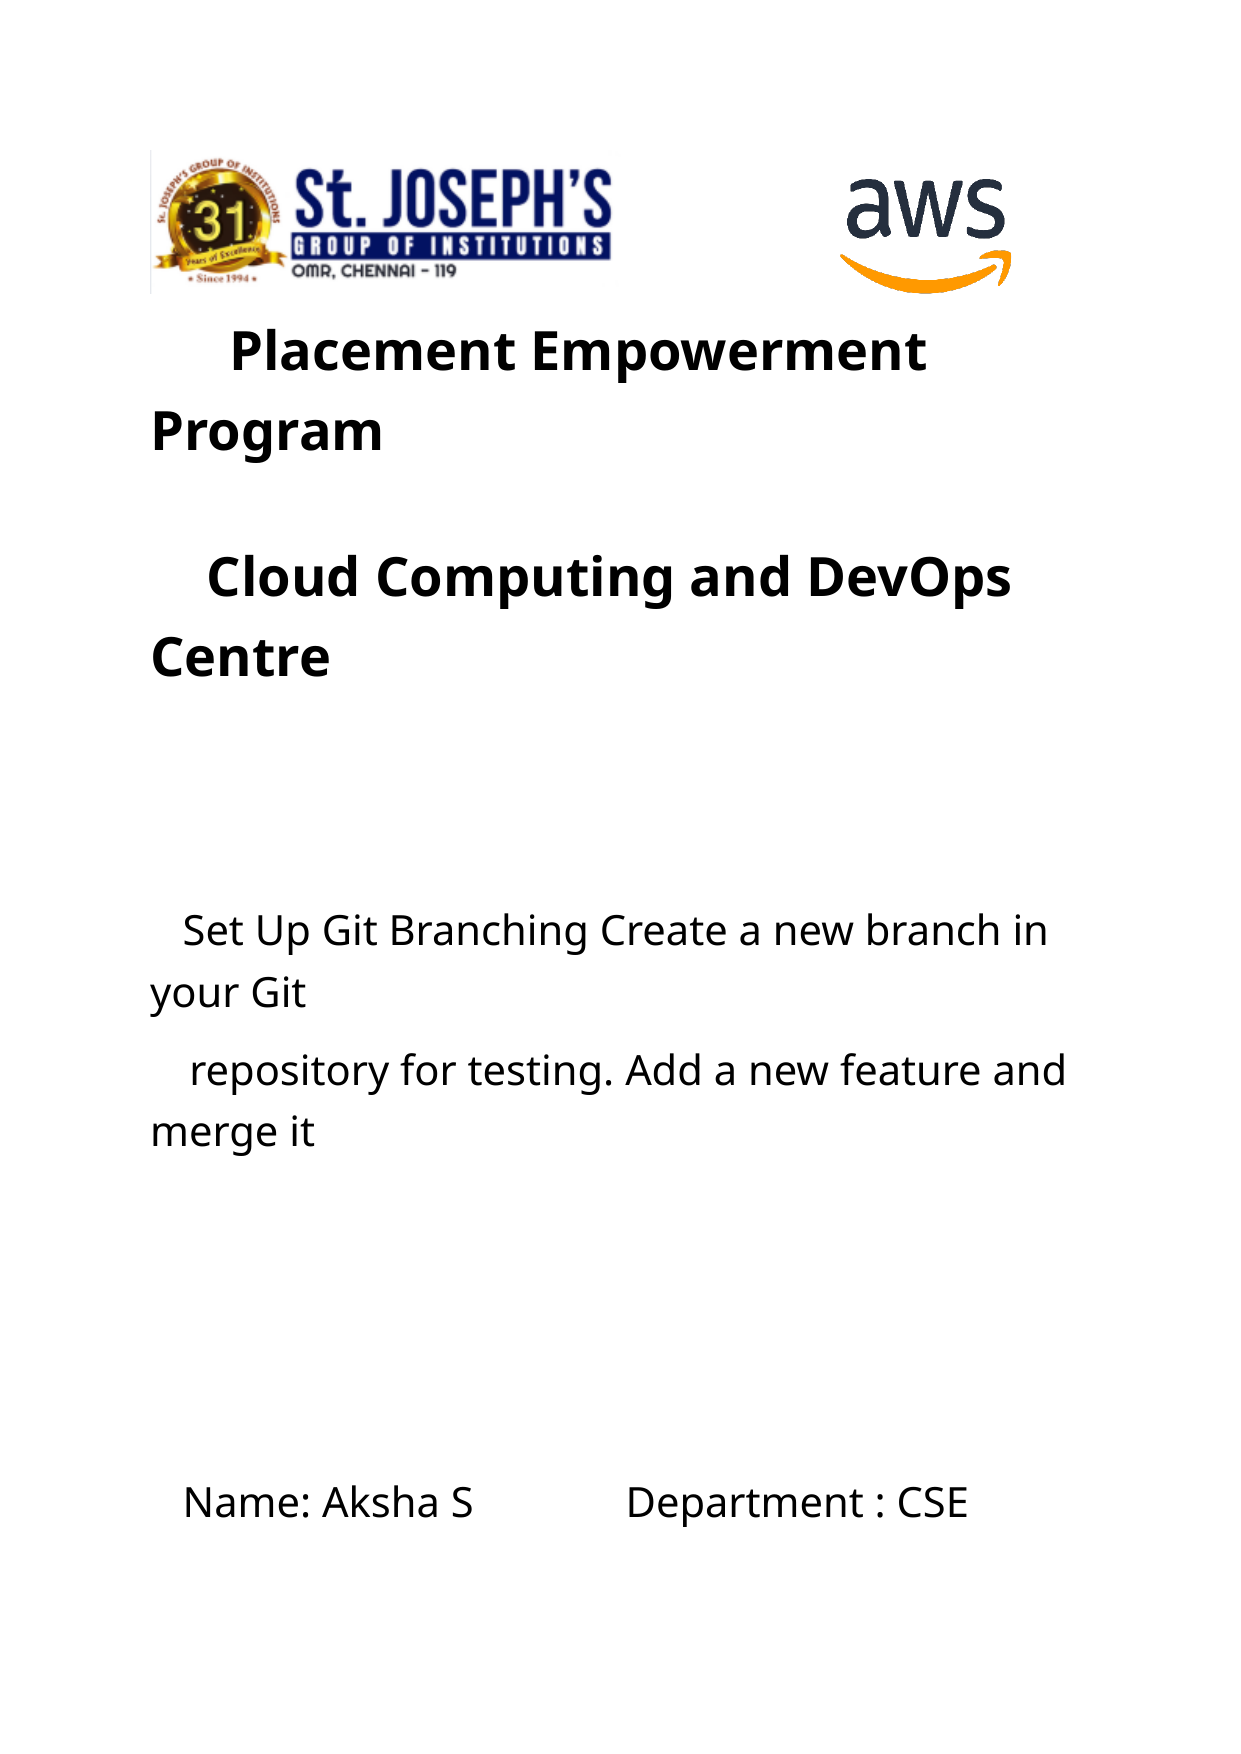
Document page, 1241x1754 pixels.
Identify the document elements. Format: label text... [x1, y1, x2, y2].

text Name: Aksha S Department : CSE [150, 1472, 1090, 1529]
text Set Up Git Branching Create a new branch in your Git [150, 901, 1090, 1019]
text Cloud Computing and DevOps Centre [150, 539, 1090, 692]
text repository for testing. Add a new feature and merge it [150, 1040, 1090, 1158]
picture [839, 178, 1012, 294]
text Placement Empowerment Program [150, 313, 1090, 466]
picture [150, 150, 622, 294]
